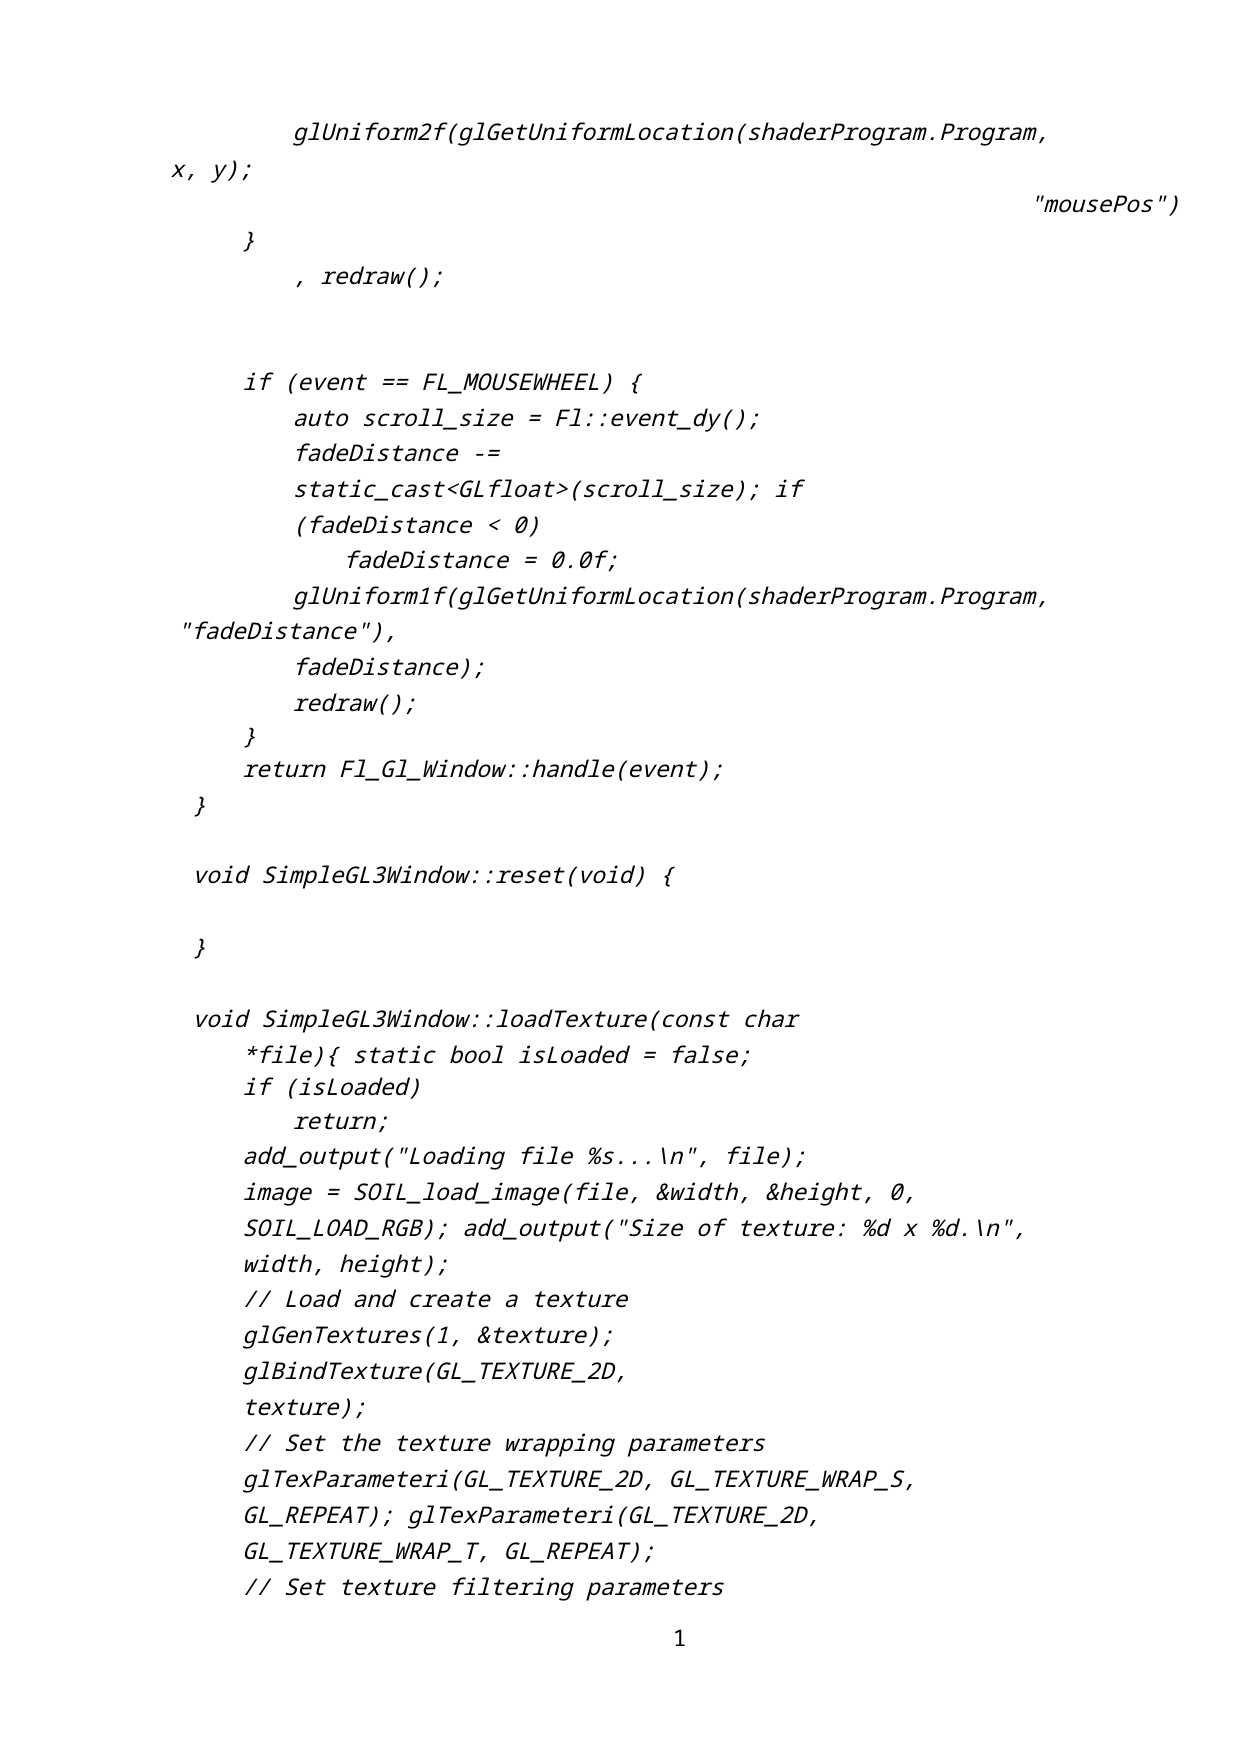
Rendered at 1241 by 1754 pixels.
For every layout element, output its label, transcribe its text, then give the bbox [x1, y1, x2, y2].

text } [192, 789, 1192, 820]
text fadeDistance = 0.0f; glUniform1f(glGetUniformLocation(shaderProgram.Program, [292, 544, 1192, 611]
text void SimpleGL3Window::reset(void) { [192, 859, 1192, 891]
text } [192, 931, 1192, 962]
text if (event == FL_MOUSEWHEEL) { [242, 366, 1192, 398]
text fadeDistance -= static_cast<GLfloat>(scroll_size); if (fadeDistance < 0) [292, 437, 924, 540]
text if (isLoaded) [242, 1074, 1192, 1101]
text glUniform2f(glGetUniformLocation(shaderProgram.Program, "mousePos"), redraw(); [292, 116, 1181, 291]
text auto scroll_size = Fl::event_dy(); [292, 402, 1192, 433]
text add_output("Loading file %s...\n", file); [242, 1140, 1192, 1171]
text image = SOIL_load_image(file, &width, &height, 0, SOIL_LOAD_RGB); add_output("Size of texture: %d x %d.\n", width, height); [242, 1176, 1063, 1279]
text x, y); [144, 152, 252, 184]
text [242, 1571, 1061, 1602]
text return; [292, 1105, 1192, 1136]
text } [144, 224, 254, 255]
text return Fl_Gl_Window::handle(event); [242, 753, 1192, 784]
text // Load and create a texture glGenTextures(1, &texture); glBindTexture(GL_TEXTURE_2D, texture); [242, 1283, 723, 1422]
text "fadeDistance"), fadeDistance); redraw(); [177, 615, 569, 718]
text void SimpleGL3Window::loadTexture(const char *file){ static bool isLoaded = false; [192, 1003, 849, 1070]
text } [242, 723, 1192, 750]
text // Set the texture wrapping parameters glTexParameteri(GL_TEXTURE_2D, GL_TEXTURE_WRAP_S, GL_REPEAT); glTexParameteri(GL_TEXTURE_2D, GL_TEXTURE_WRAP_T, GL_REPEAT); [242, 1427, 1012, 1566]
